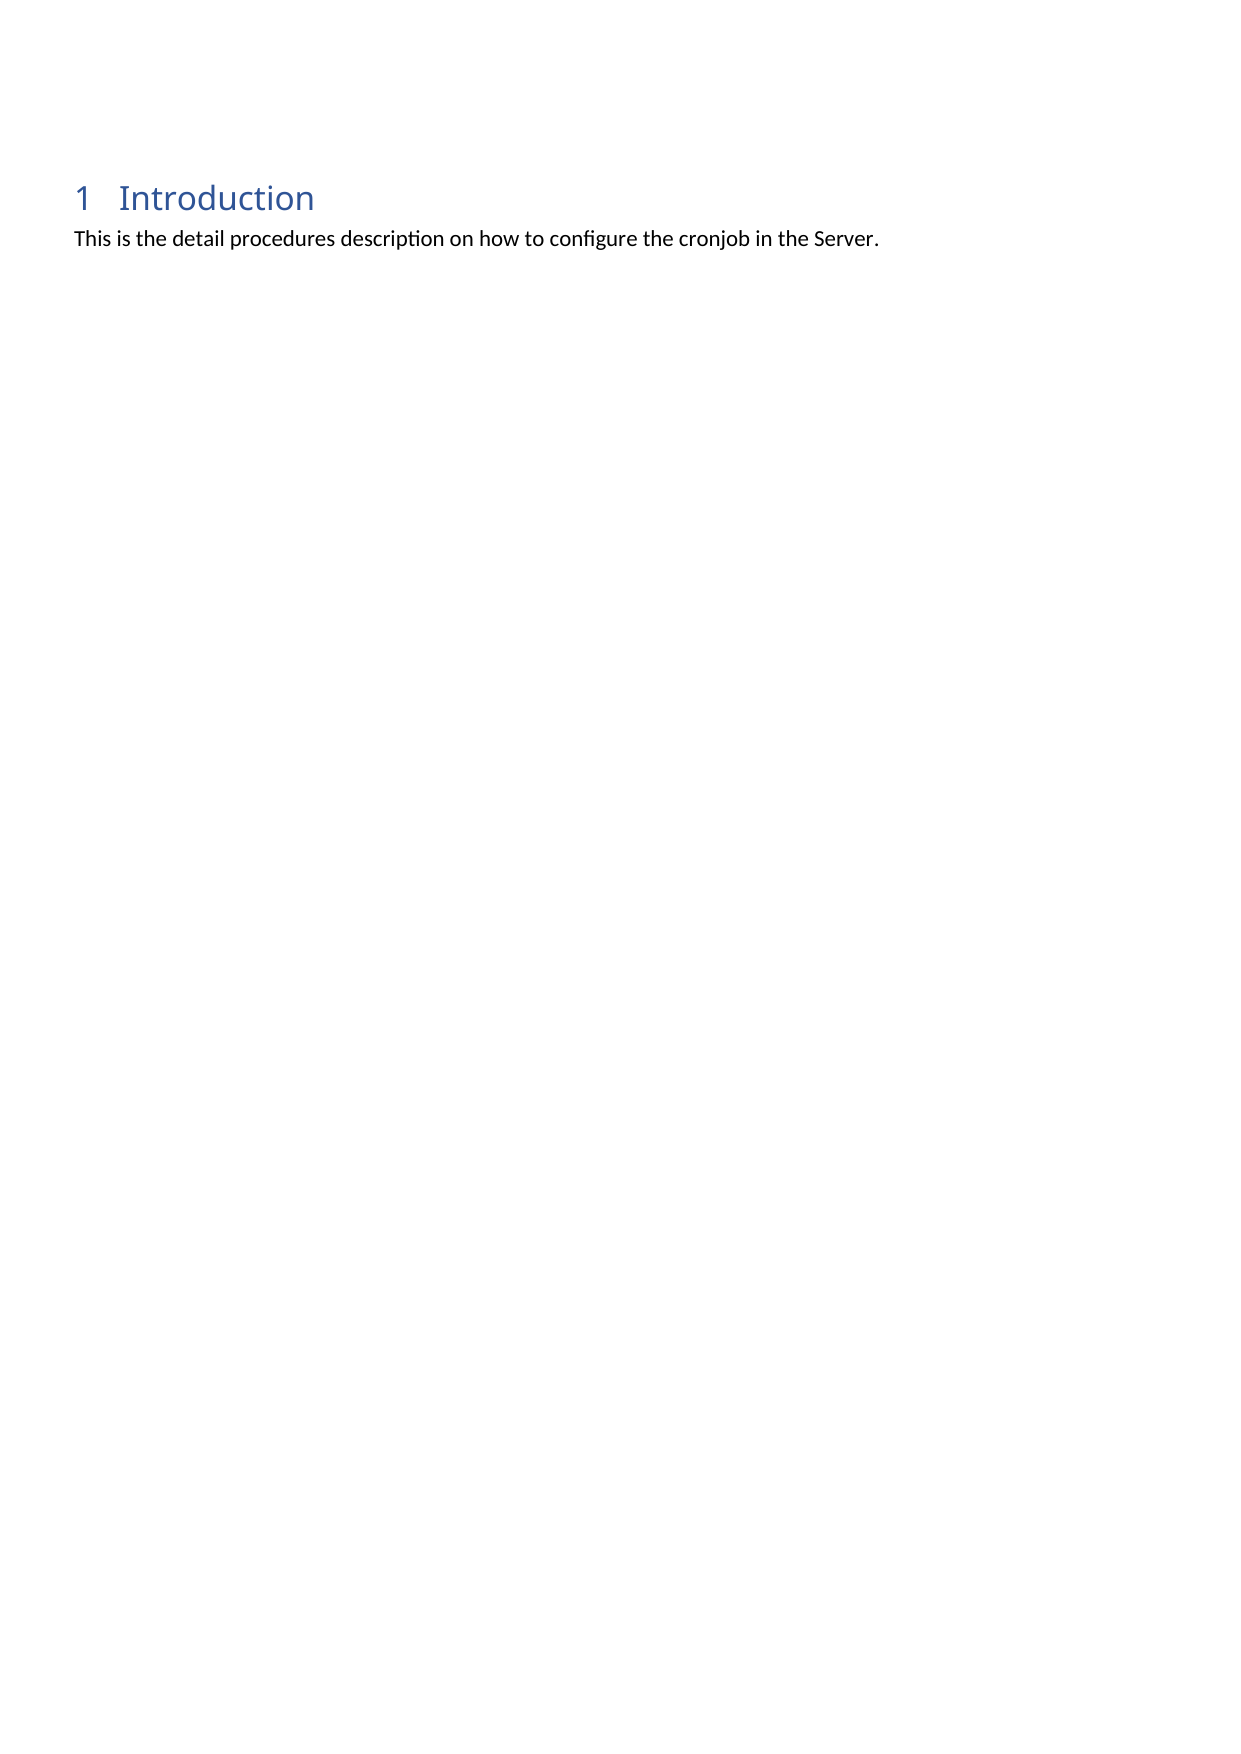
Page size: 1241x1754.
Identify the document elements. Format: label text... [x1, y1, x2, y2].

subtitle Introduction [74, 175, 1137, 220]
text This is the detail procedures description on how to configure the cronjob in the Server. [74, 224, 1137, 252]
